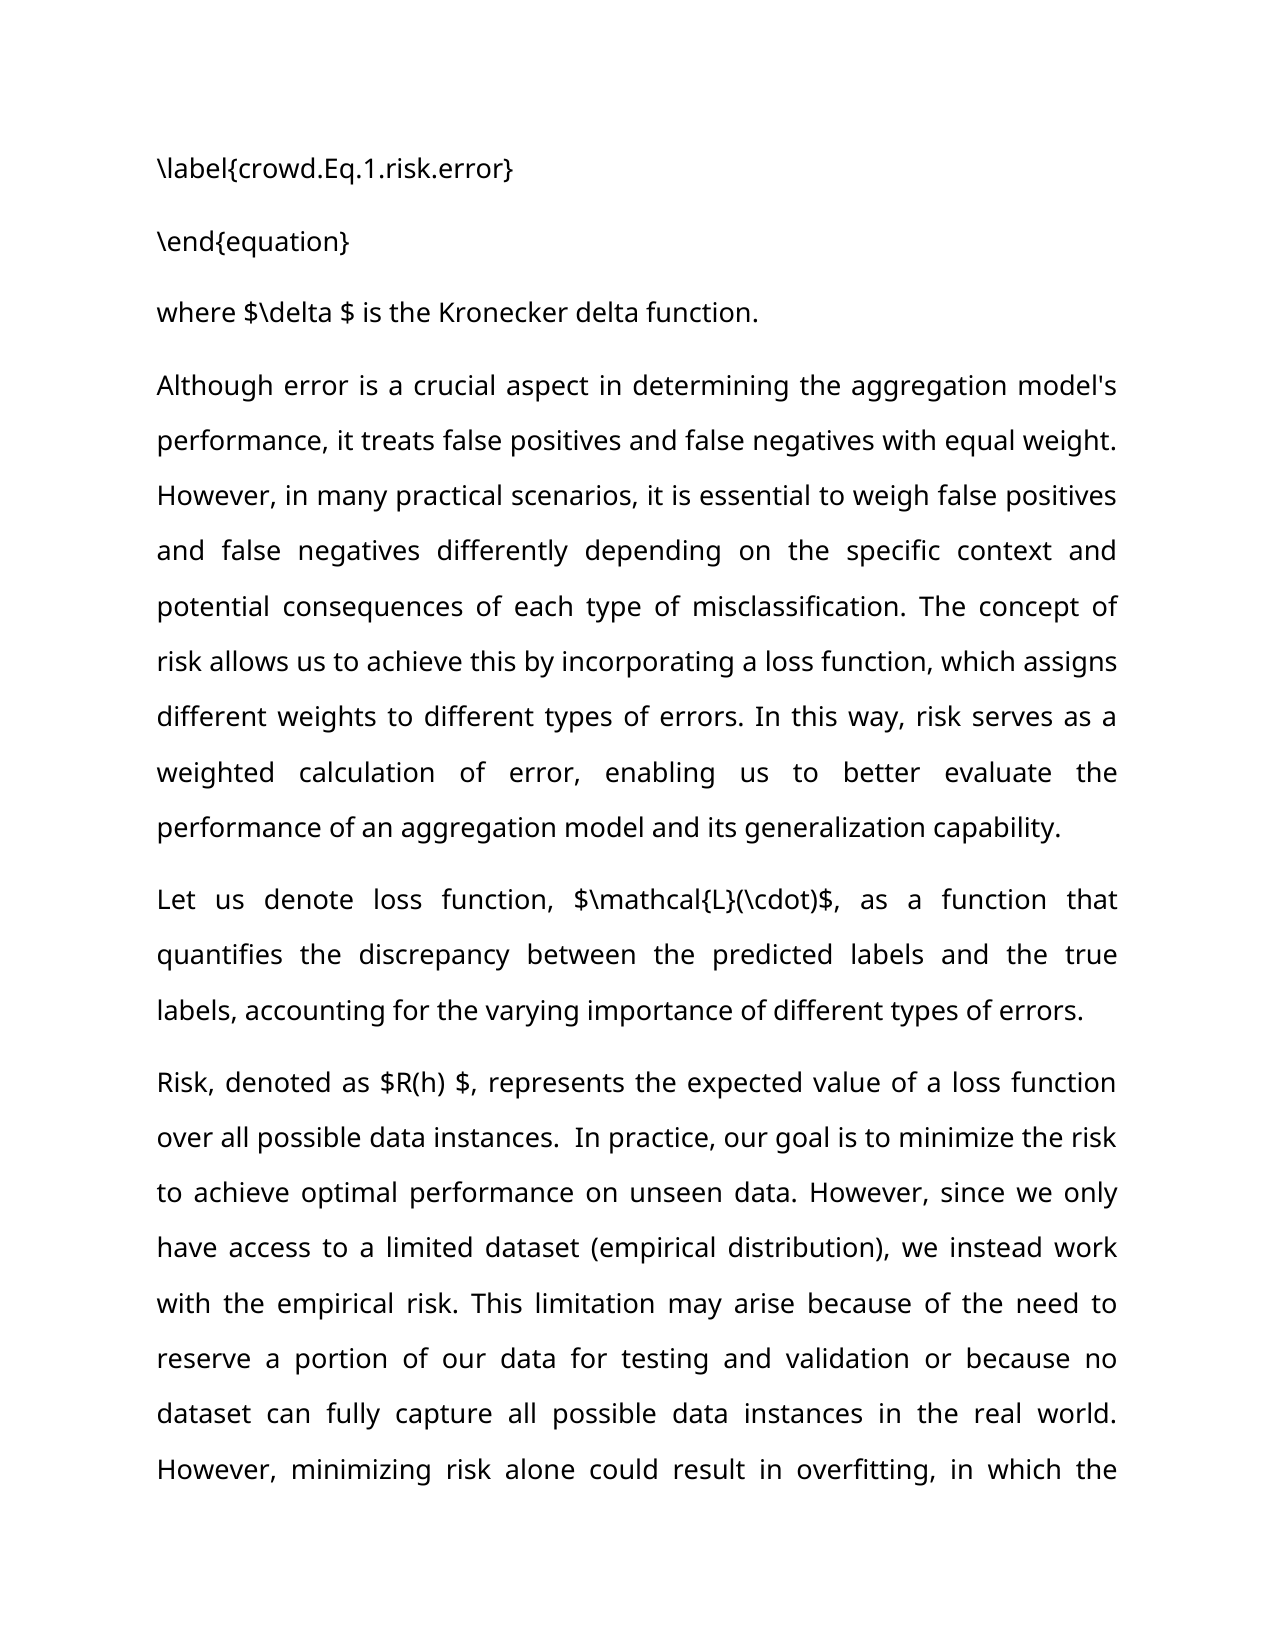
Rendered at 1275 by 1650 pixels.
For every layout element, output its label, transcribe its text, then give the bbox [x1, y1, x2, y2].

text Let us denote loss function, $\mathcal{L}(\cdot)$, as a function that quantifies the discrepancy between the predicted labels and the true labels, accounting for the varying importance of different types of errors. [156, 880, 1118, 1028]
text Although error is a crucial aspect in determining the aggregation model's performance, it treats false positives and false negatives with equal weight. However, in many practical scenarios, it is essential to weigh false positives and false negatives differently depending on the specific context and potential consequences of each type of misclassification. The concept of risk allows us to achieve this by incorporating a loss function, which assigns different weights to different types of errors. In this way, risk serves as a weighted calculation of error, enabling us to better evaluate the performance of an aggregation model and its generalization capability. [156, 366, 1118, 845]
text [156, 1063, 1118, 1487]
text \end{equation} [156, 222, 1118, 259]
text where $\delta $ is the Kronecker delta function. [156, 294, 1118, 331]
text \label{crowd.Eq.1.risk.error} [156, 150, 1118, 187]
